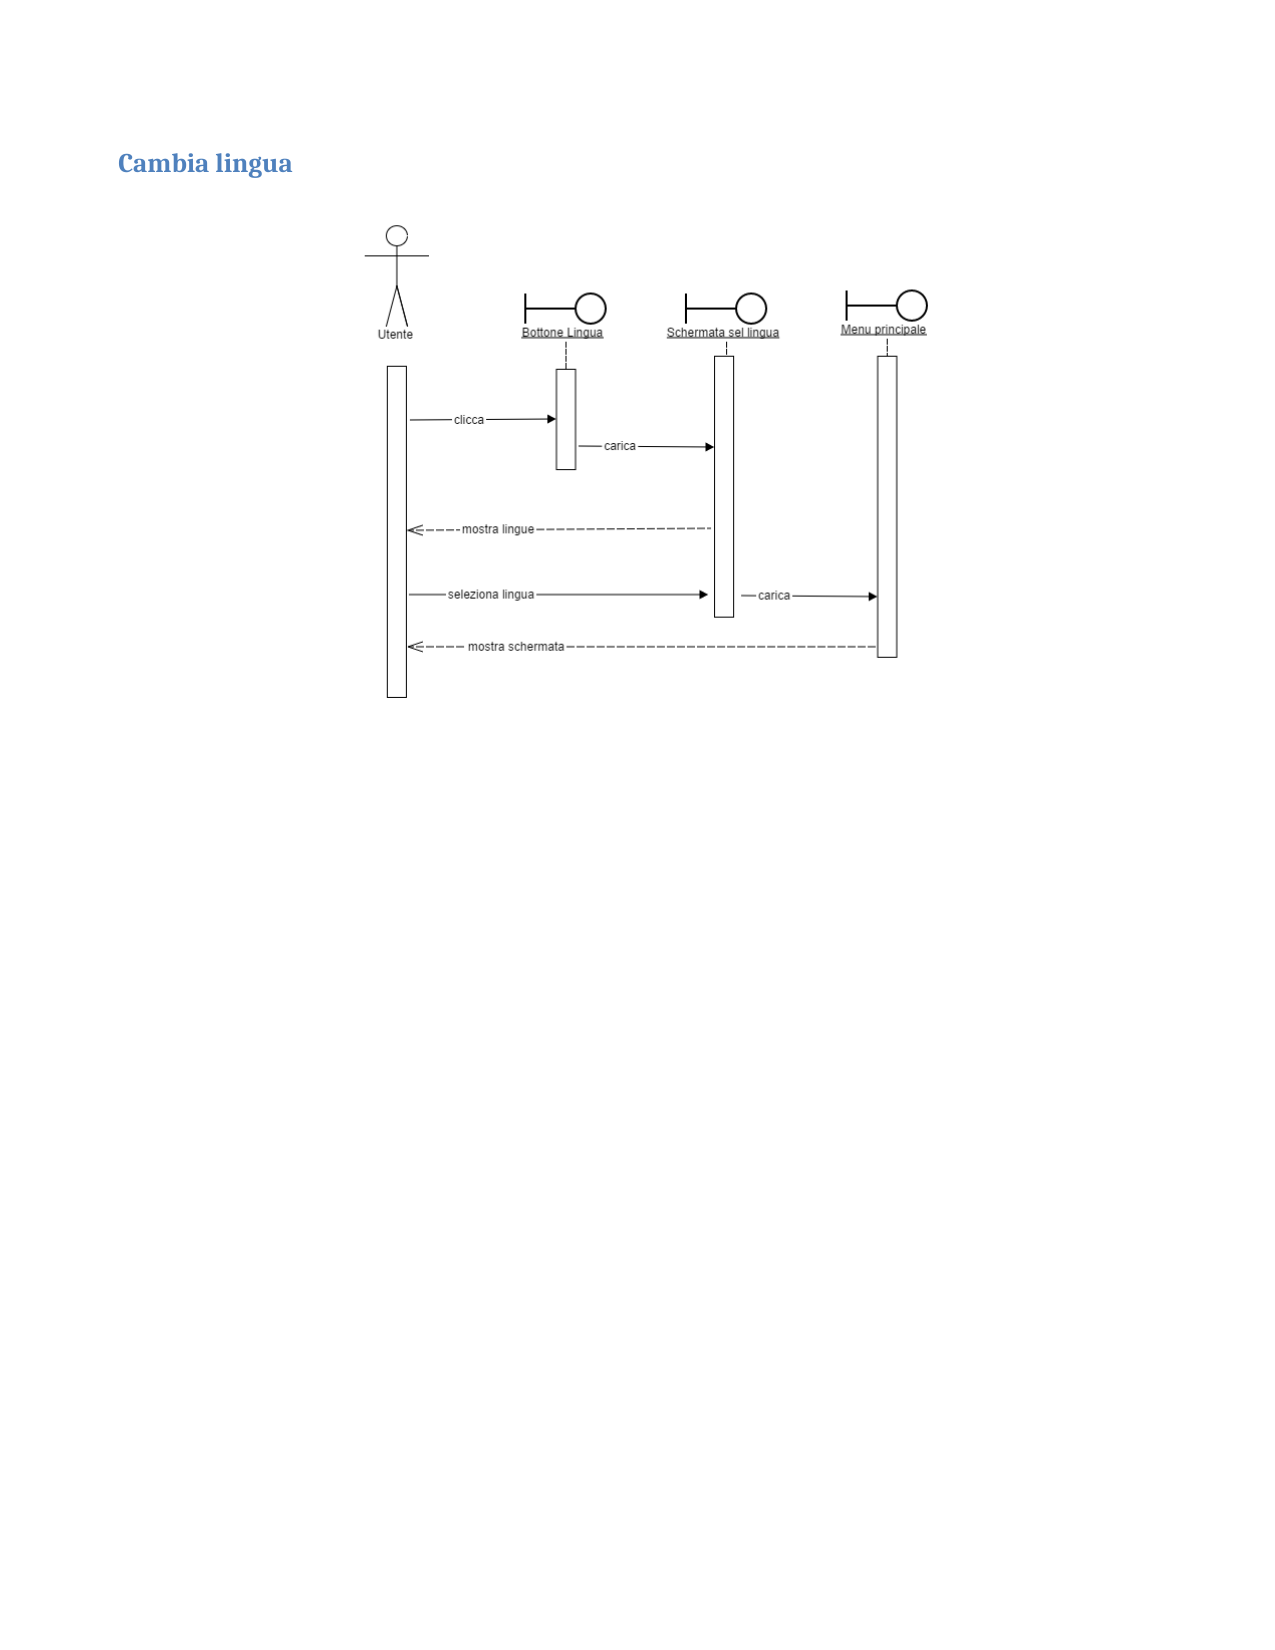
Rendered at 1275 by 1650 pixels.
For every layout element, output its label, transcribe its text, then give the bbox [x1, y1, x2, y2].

picture [318, 204, 957, 717]
text Cambia lingua [118, 148, 1157, 179]
